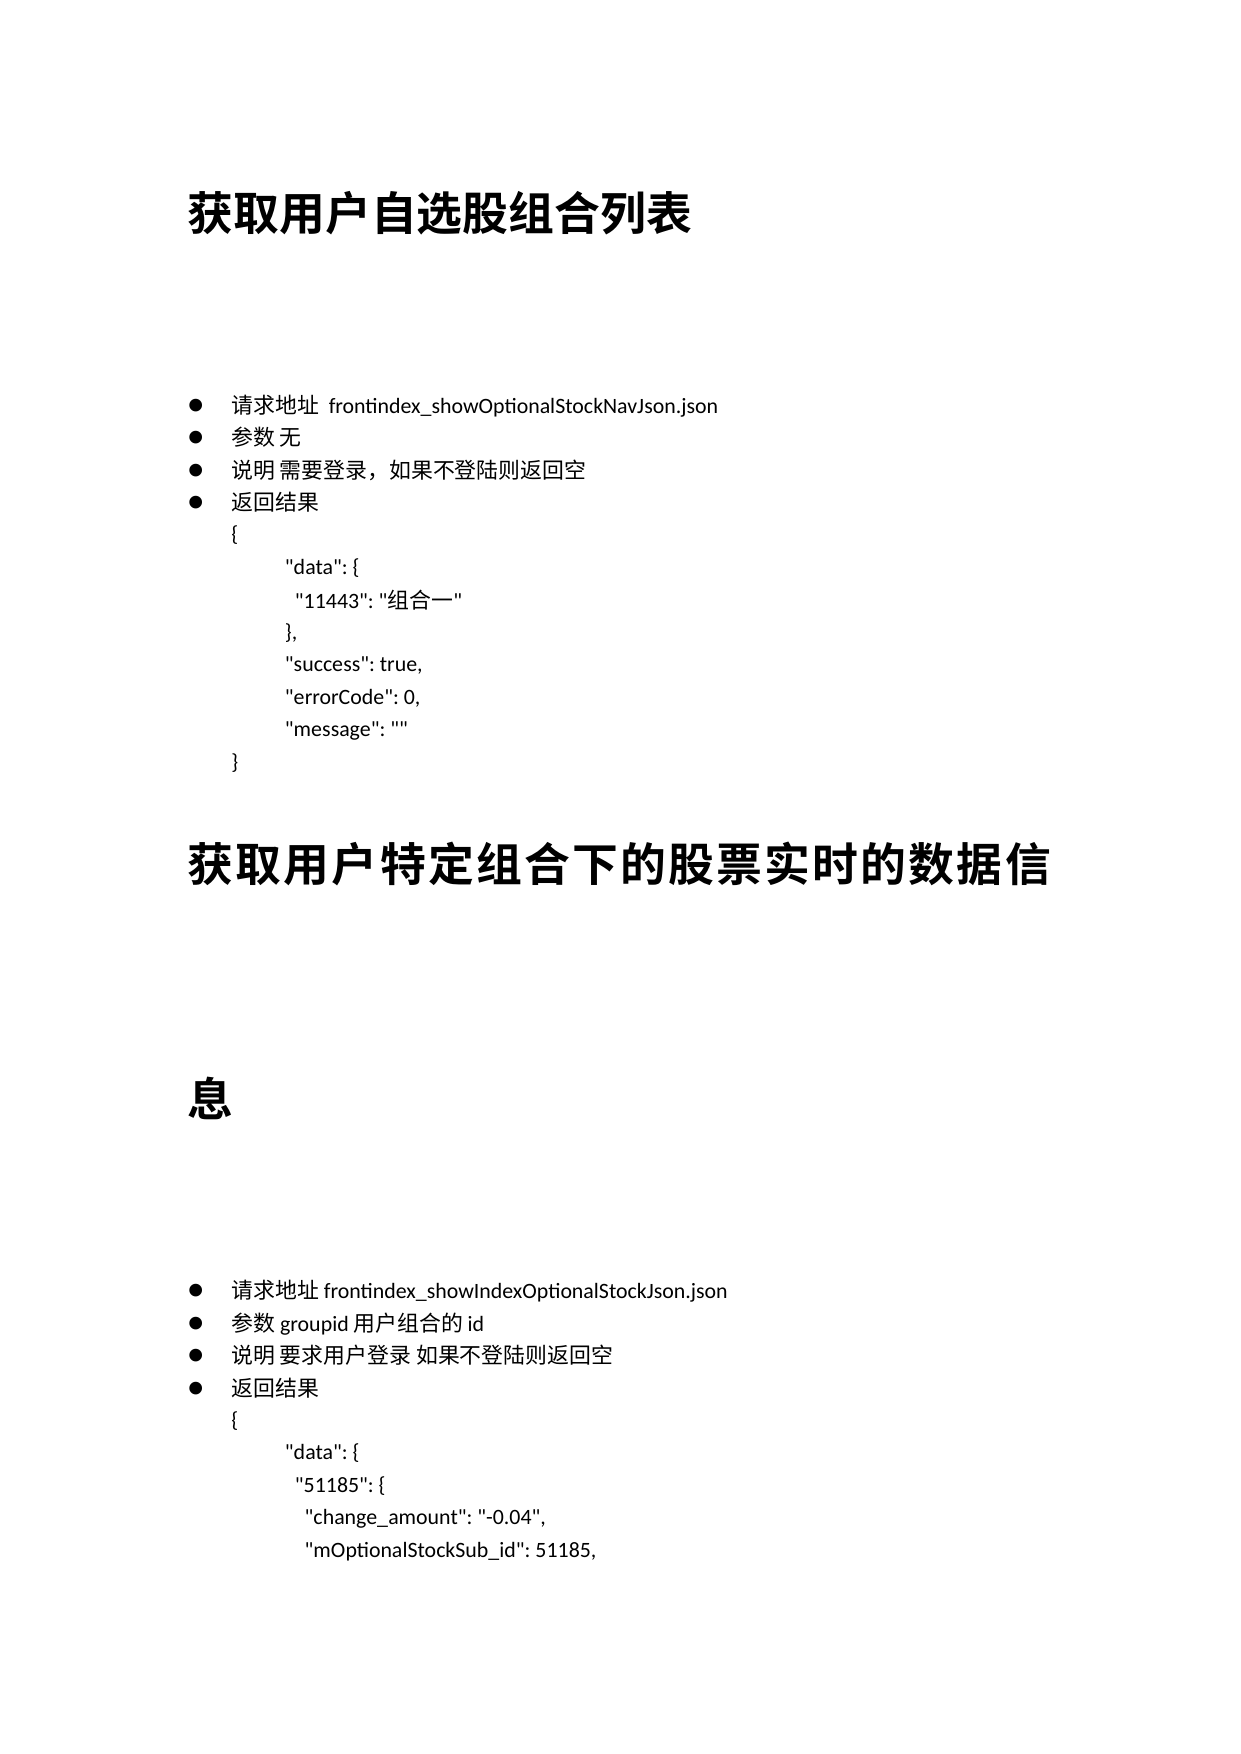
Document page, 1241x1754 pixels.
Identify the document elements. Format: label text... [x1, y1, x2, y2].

list 返回结果 [187, 1371, 1053, 1403]
list "success": true, [231, 647, 1053, 680]
list "data": { [231, 550, 1053, 582]
list "mOptionalStockSub_id": 51185, [231, 1533, 1053, 1566]
list } [231, 745, 1053, 777]
list "change_amount": "-0.04", [231, 1501, 1053, 1533]
list "51185": { [231, 1468, 1053, 1501]
list 请求地址 frontindex_showIndexOptionalStockJson.json [187, 1273, 1053, 1306]
list 返回结果 [187, 485, 1053, 517]
list 参数 无 [187, 420, 1053, 452]
list 说明 需要登录，如果不登陆则返回空 [187, 452, 1053, 485]
list }, [231, 615, 1053, 647]
list { [231, 1403, 1053, 1436]
list "data": { [231, 1436, 1053, 1468]
list "errorCode": 0, [231, 680, 1053, 712]
list "11443": "组合一" [231, 582, 1053, 615]
list 参数 groupid 用户组合的id [187, 1306, 1053, 1338]
list 请求地址 frontindex_showOptionalStockNavJson.json [187, 387, 1053, 420]
list "message": "" [231, 712, 1053, 745]
list 说明 要求用户登录 如果不登陆则返回空 [187, 1338, 1053, 1371]
subtitle 获取用户自选股组合列表 [187, 162, 1053, 259]
list { [231, 517, 1053, 550]
subtitle 获取用户特定组合下的股票实时的数据信息 [187, 813, 1053, 1145]
